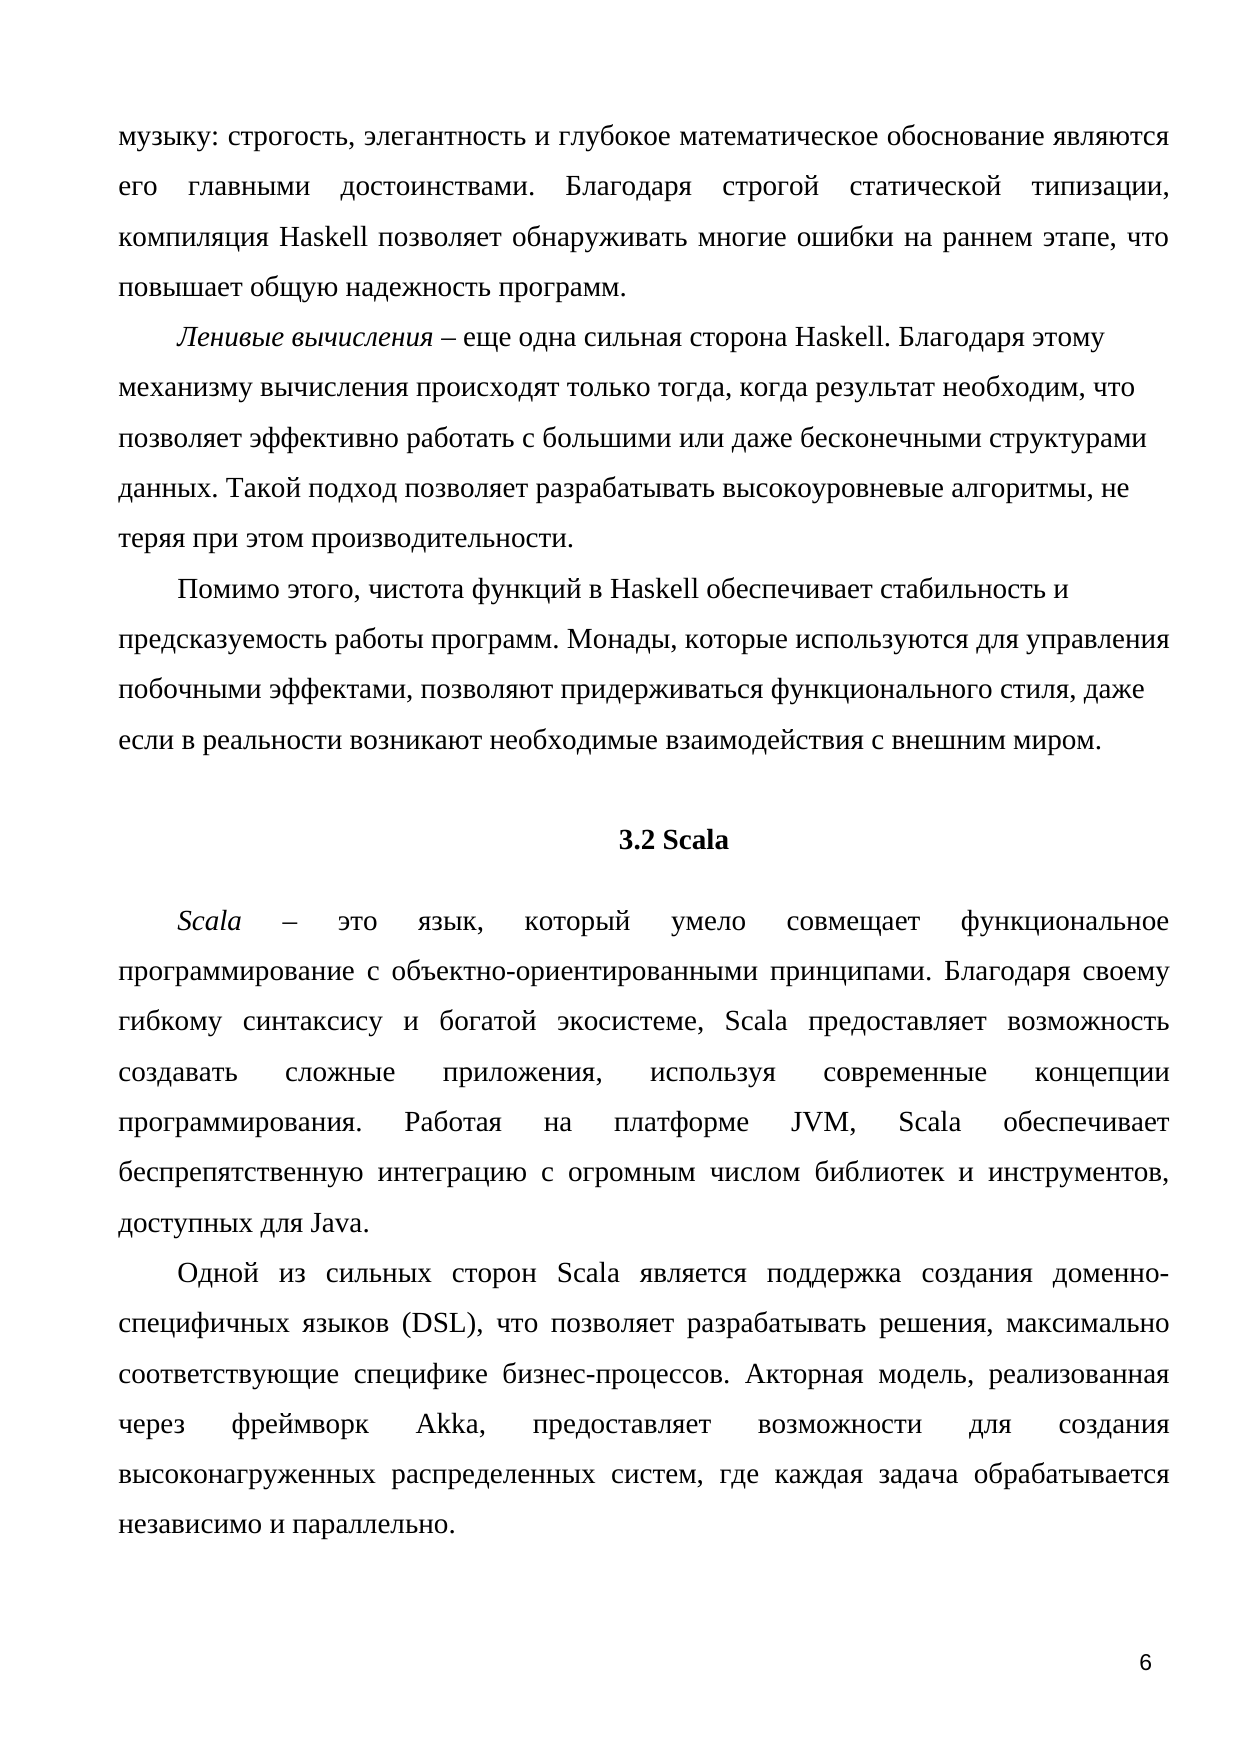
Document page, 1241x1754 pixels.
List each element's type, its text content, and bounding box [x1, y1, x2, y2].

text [118, 118, 1171, 302]
subtitle 3.2 Scala [118, 822, 1171, 856]
text Scala – это язык, который умело совмещает функциональное программирование с объектно-ориентированными принципами. Благодаря своему гибкому синтаксису и богатой экосистеме, Scala предоставляет возможность создавать сложные приложения, используя современные концепции программирования. Работая на платформе JVM, Scala обеспечивает беспрепятственную интеграцию с огромным числом библиотек и инструментов, доступных для Java. [118, 903, 1171, 1238]
text Одной из сильных сторон Scala является поддержка создания доменно-специфичных языков (DSL), что позволяет разрабатывать решения, максимально соответствующие специфике бизнес-процессов. Акторная модель, реализованная через фреймворк Akka, предоставляет возможности для создания высоконагруженных распределенных систем, где каждая задача обрабатывается независимо и параллельно. [118, 1255, 1171, 1540]
text Ленивые вычисления – еще одна сильная сторона Haskell. Благодаря этому механизму вычисления происходят только тогда, когда результат необходим, что позволяет эффективно работать с большими или даже бесконечными структурами данных. Такой подход позволяет разрабатывать высокоуровневые алгоритмы, не теряя при этом производительности. [118, 319, 1171, 554]
text Помимо этого, чистота функций в Haskell обеспечивает стабильность и предсказуемость работы программ. Монады, которые используются для управления побочными эффектами, позволяют придерживаться функционального стиля, даже если в реальности возникают необходимые взаимодействия с внешним миром. [118, 571, 1171, 755]
